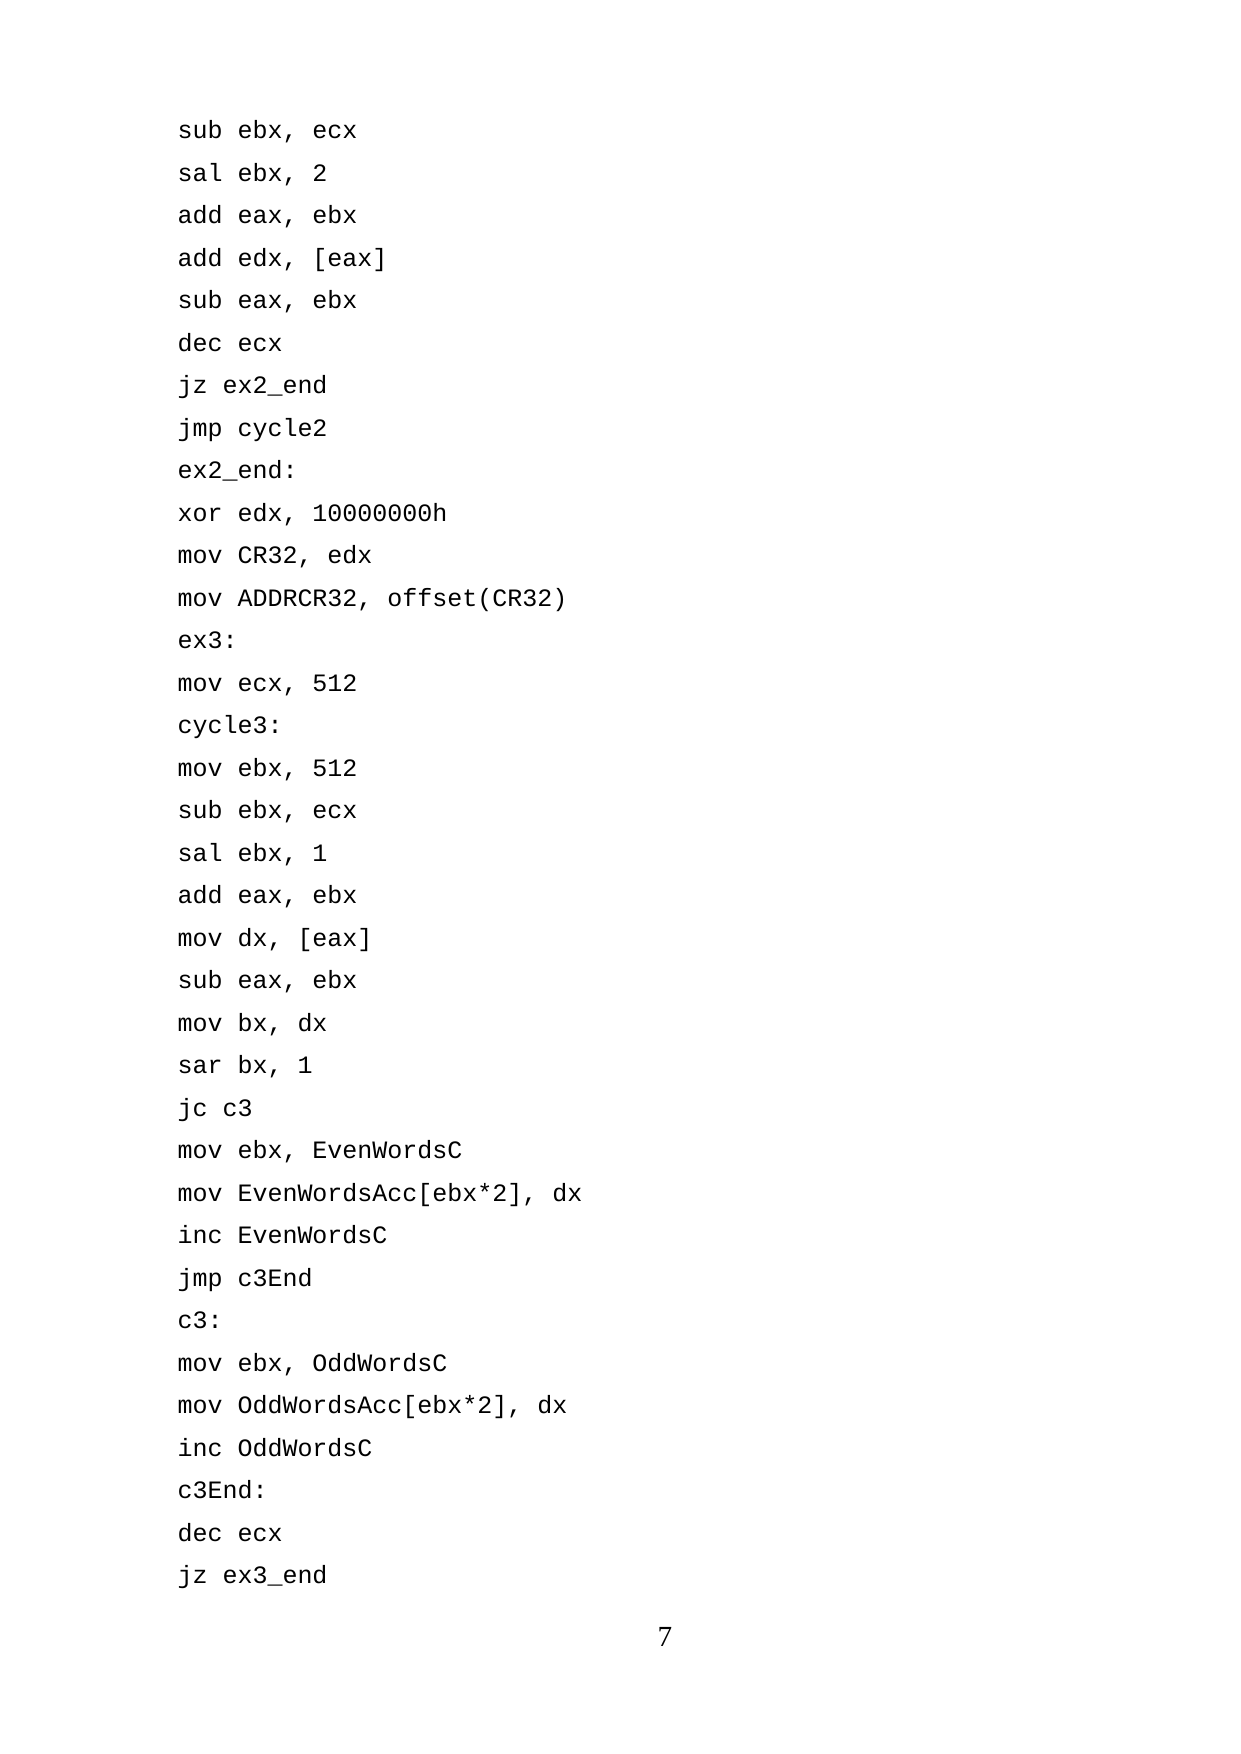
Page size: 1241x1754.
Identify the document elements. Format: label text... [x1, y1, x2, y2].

text jz ex2_end [177, 373, 1152, 401]
text mov EvenWordsAcc[ebx*2], dx [177, 1181, 1152, 1209]
text inc EvenWordsC [177, 1223, 1152, 1251]
text mov ADDRCR32, offset(CR32) [177, 586, 1152, 614]
text jc c3 [177, 1096, 1152, 1124]
text sal ebx, 2 [177, 161, 1152, 189]
text jmp c3End [177, 1266, 1152, 1294]
text sub ebx, ecx [177, 798, 1152, 826]
text sub eax, ebx [177, 968, 1152, 996]
text mov ebx, OddWordsC [177, 1351, 1152, 1379]
text sal ebx, 1 [177, 841, 1152, 869]
text mov bx, dx [177, 1011, 1152, 1039]
text ex3: [177, 628, 1152, 656]
text add eax, ebx [177, 883, 1152, 911]
text sub ebx, ecx [177, 118, 1152, 146]
text dec ecx [177, 1521, 1152, 1549]
text ex2_end: [177, 458, 1152, 486]
text cycle3: [177, 713, 1152, 741]
text mov CR32, edx [177, 543, 1152, 571]
text add eax, ebx [177, 203, 1152, 231]
text jmp cycle2 [177, 416, 1152, 444]
text c3End: [177, 1478, 1152, 1506]
text mov ebx, 512 [177, 756, 1152, 784]
text add edx, [eax] [177, 246, 1152, 274]
text inc OddWordsC [177, 1436, 1152, 1464]
text c3: [177, 1308, 1152, 1336]
text dec ecx [177, 331, 1152, 359]
text xor edx, 10000000h [177, 501, 1152, 529]
text sar bx, 1 [177, 1053, 1152, 1081]
text jz ex3_end [177, 1563, 1152, 1591]
text mov ecx, 512 [177, 671, 1152, 699]
text mov ebx, EvenWordsC [177, 1138, 1152, 1166]
text mov OddWordsAcc[ebx*2], dx [177, 1393, 1152, 1421]
text sub eax, ebx [177, 288, 1152, 316]
text mov dx, [eax] [177, 926, 1152, 954]
